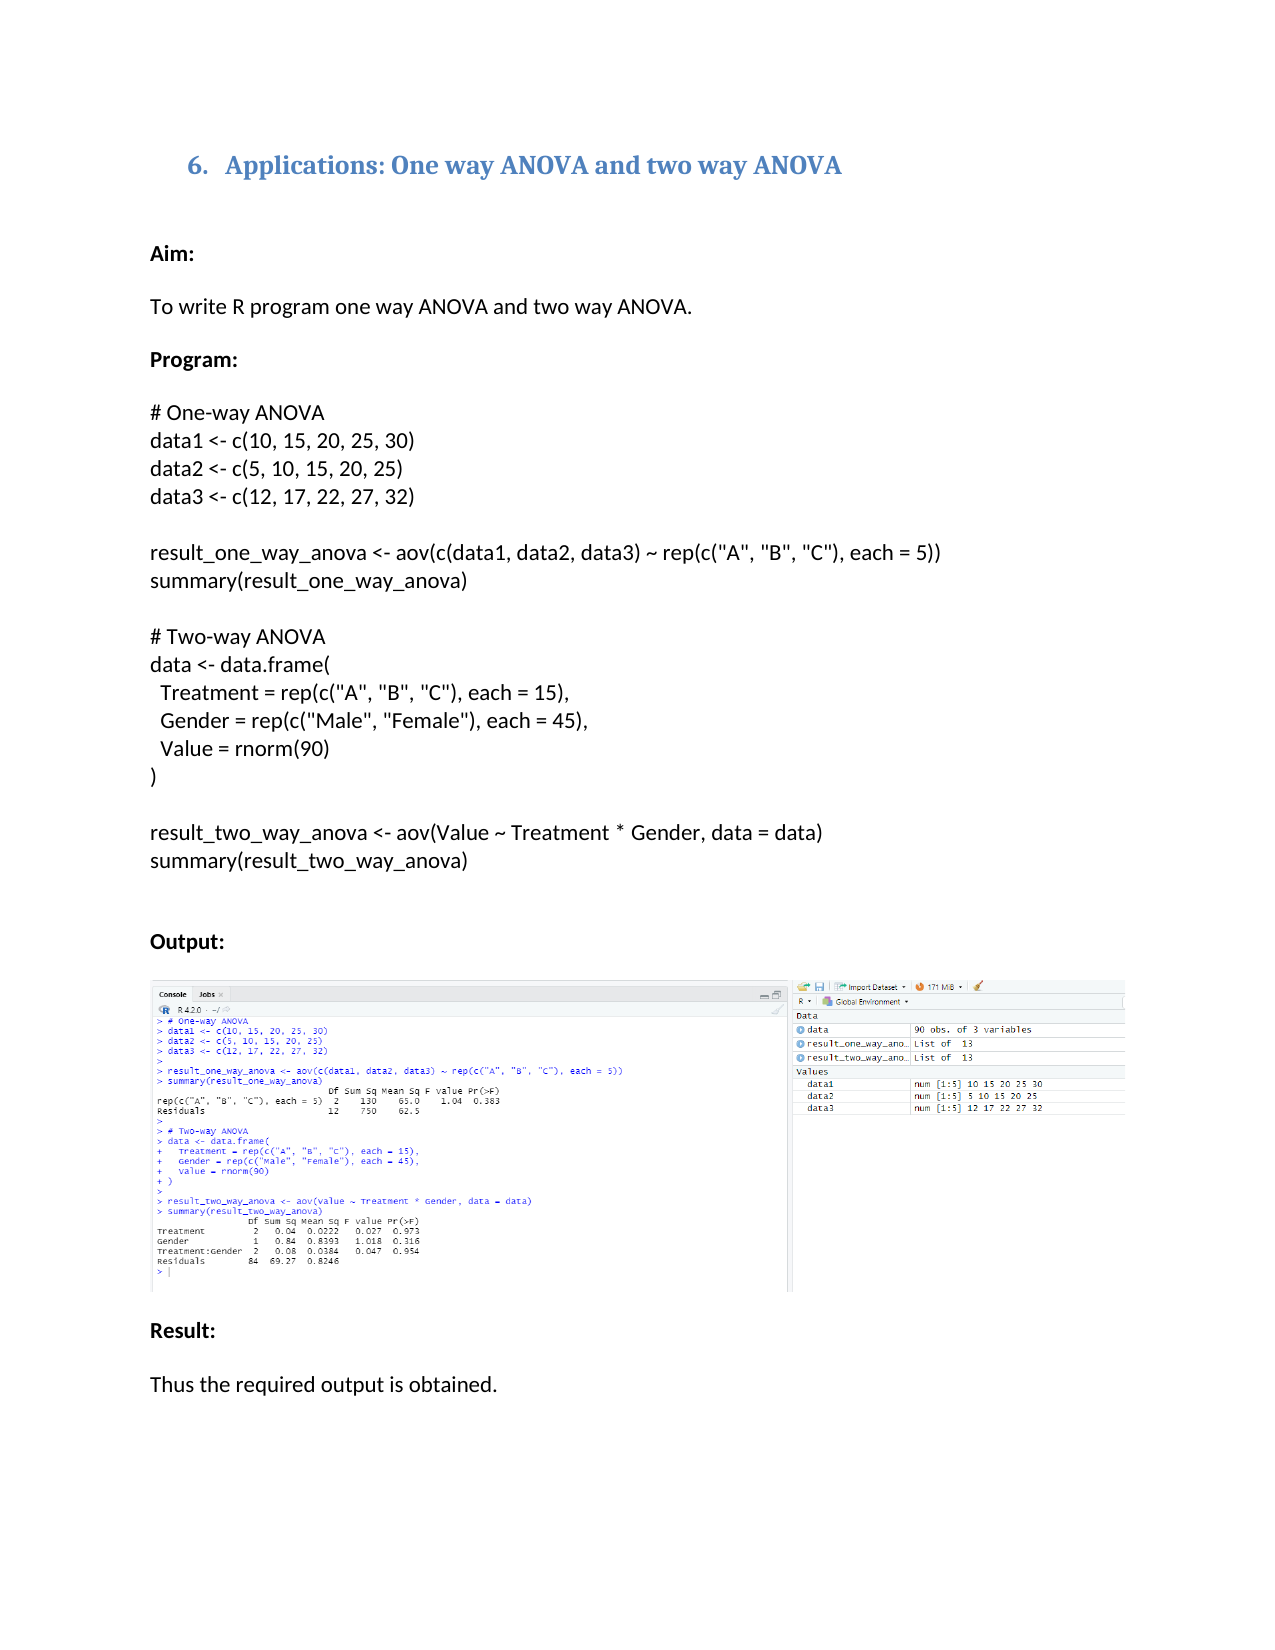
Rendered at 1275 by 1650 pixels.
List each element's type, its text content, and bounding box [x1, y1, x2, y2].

text Result: [150, 1317, 1125, 1345]
text Treatment = rep(c("A", "B", "C"), each = 15), [150, 678, 1125, 706]
text data2 <- c(5, 10, 15, 20, 25) [150, 454, 1125, 482]
text Program: [150, 345, 1125, 373]
text To write R program one way ANOVA and two way ANOVA. [150, 292, 1125, 320]
subtitle Applications: One way ANOVA and two way ANOVA [187, 150, 1125, 181]
text Aim: [150, 239, 1125, 267]
picture [150, 980, 1125, 1292]
text # One-way ANOVA [150, 398, 1125, 426]
text result_one_way_anova <- aov(c(data1, data2, data3) ~ rep(c("A", "B", "C"), each = 5)) [150, 538, 1125, 566]
text Value = rnorm(90) [150, 734, 1125, 762]
text data <- data.frame( [150, 650, 1125, 678]
text Output: [150, 927, 1125, 955]
text ) [150, 762, 1125, 790]
text # Two-way ANOVA [150, 622, 1125, 650]
text result_two_way_anova <- aov(Value ~ Treatment * Gender, data = data) [150, 818, 1125, 846]
text Gender = rep(c("Male", "Female"), each = 45), [150, 706, 1125, 734]
text summary(result_one_way_anova) [150, 566, 1125, 594]
text summary(result_two_way_anova) [150, 846, 1125, 874]
text data3 <- c(12, 17, 22, 27, 32) [150, 482, 1125, 510]
text Thus the required output is obtained. [150, 1370, 1125, 1398]
text data1 <- c(10, 15, 20, 25, 30) [150, 426, 1125, 454]
